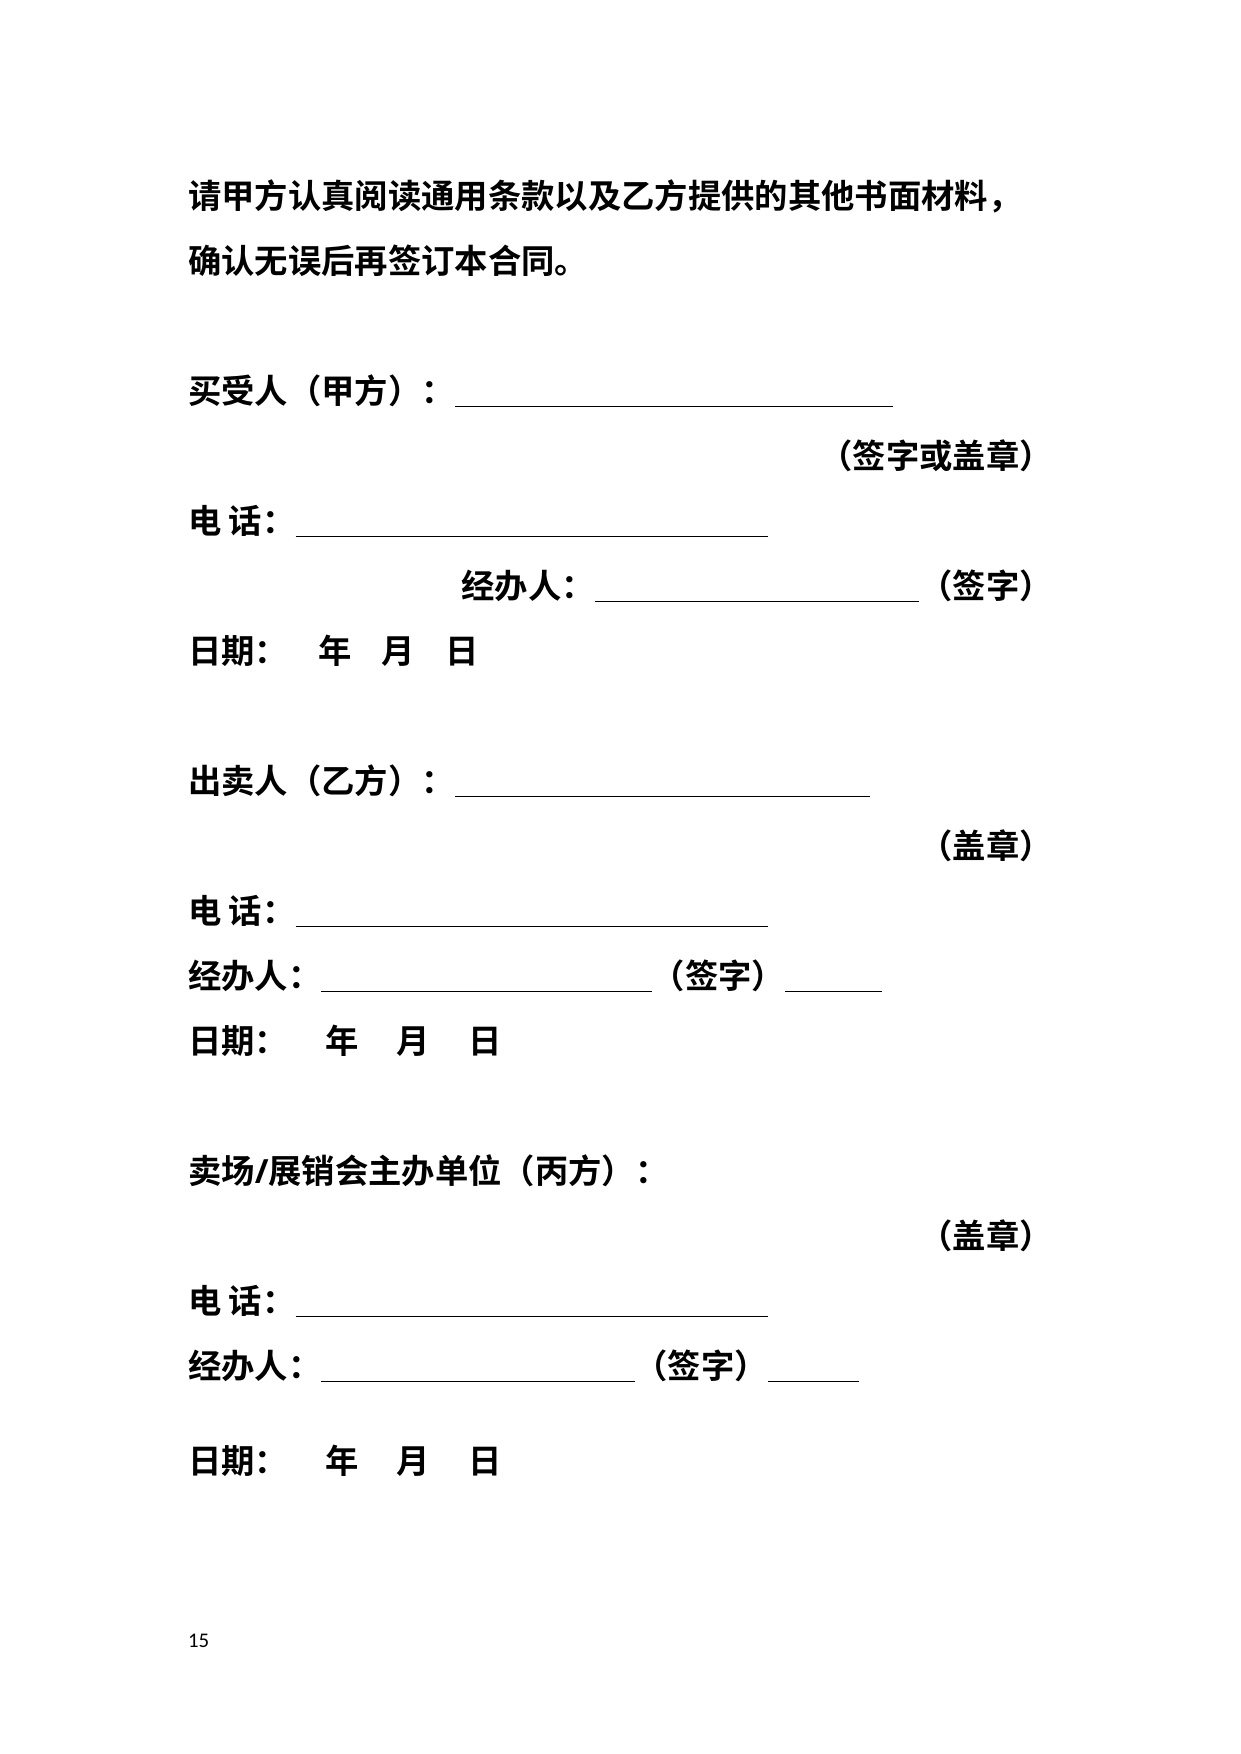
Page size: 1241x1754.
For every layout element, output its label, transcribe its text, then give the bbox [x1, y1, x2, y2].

text 电 话： [188, 487, 1052, 552]
text 经办人： （签字） [188, 1332, 1052, 1397]
text 经办人： （签字） [188, 942, 1052, 1007]
text （盖章） [188, 1202, 1052, 1267]
text 出卖人（乙方）： [188, 747, 1052, 812]
text 日期： 年 月 日 [188, 1007, 1052, 1072]
text （签字或盖章） [188, 422, 1052, 487]
text 日期： 年 月 日 [188, 617, 1052, 682]
text 买受人（甲方）： [188, 357, 1052, 422]
list 日期： 年 月 日 [188, 1426, 1052, 1491]
text 经办人： （签字） [188, 552, 1052, 617]
text 卖场/展销会主办单位（丙方）： [188, 1137, 1052, 1202]
text 电 话： [188, 877, 1052, 942]
text 电 话： [188, 1267, 1052, 1332]
text 请甲方认真阅读通用条款以及乙方提供的其他书面材料，确认无误后再签订本合同。 [188, 162, 1052, 292]
text （盖章） [188, 812, 1052, 877]
